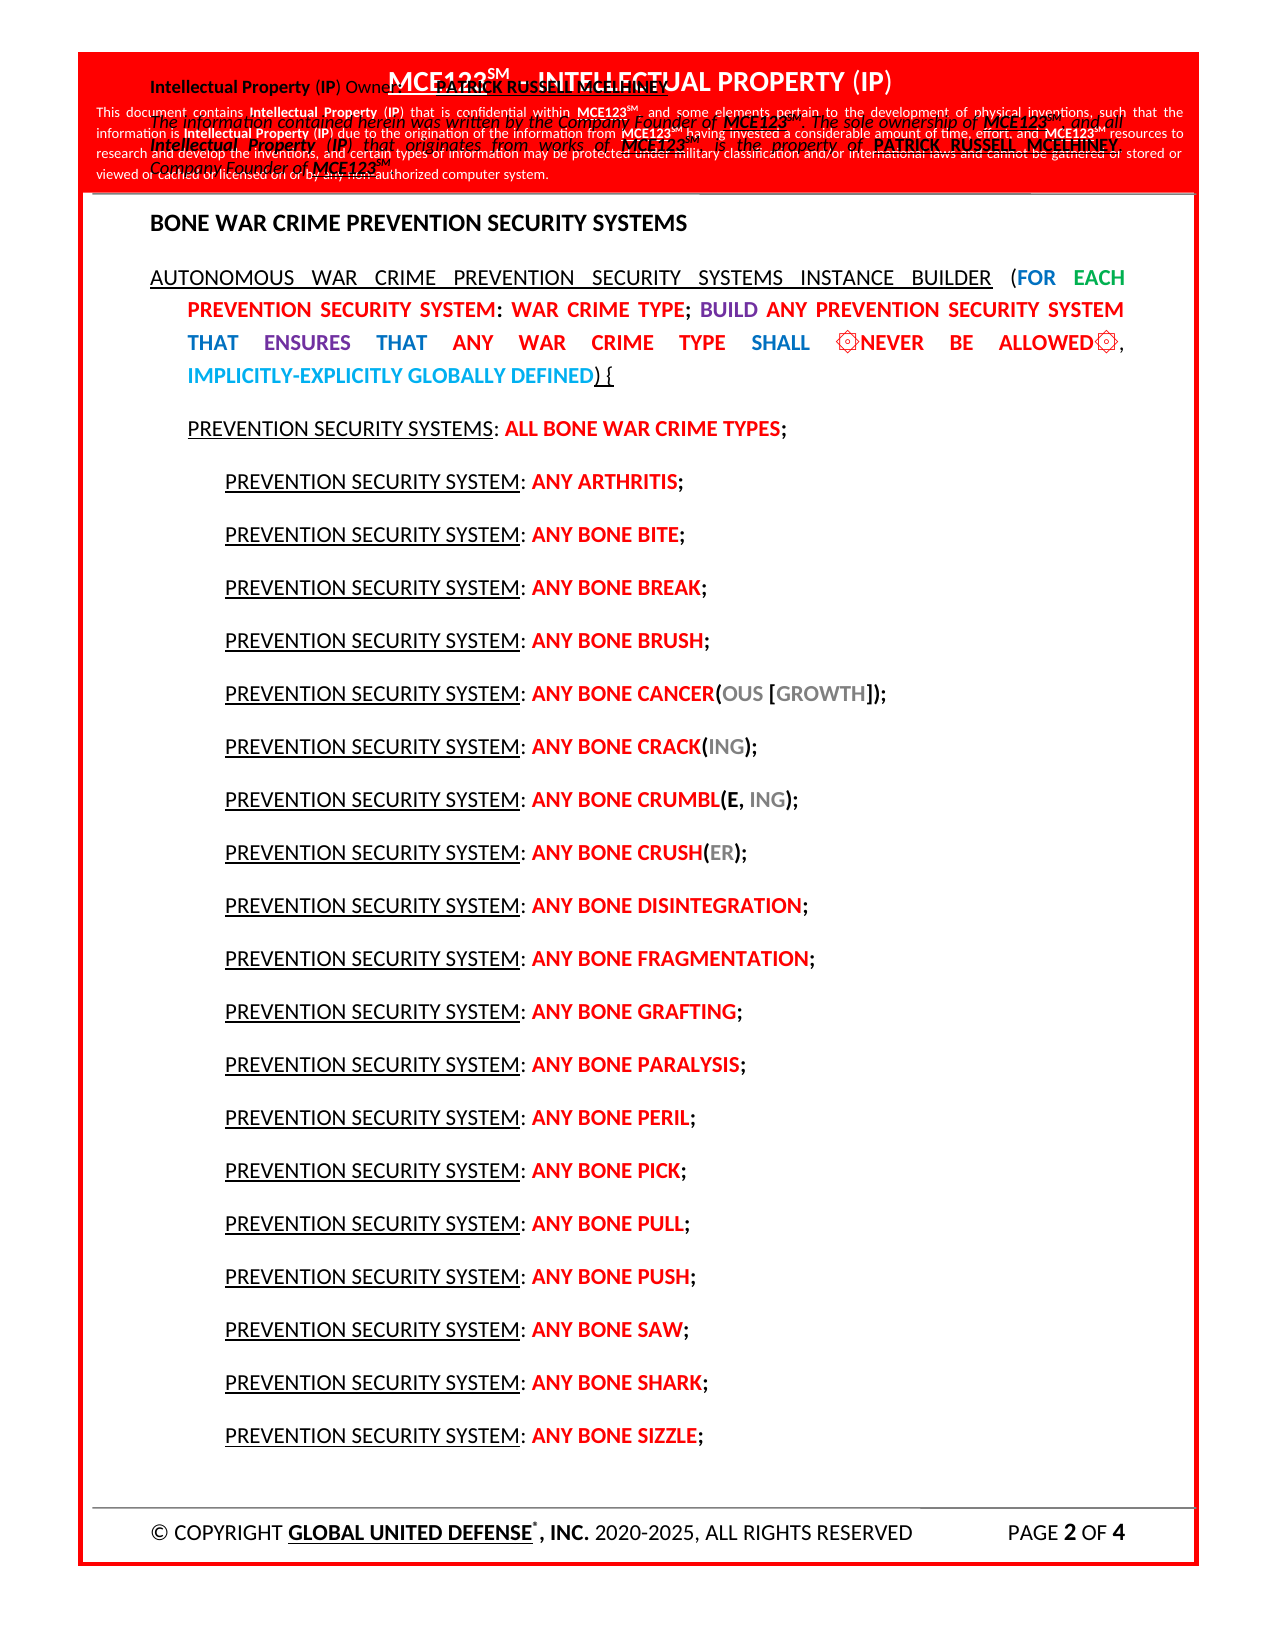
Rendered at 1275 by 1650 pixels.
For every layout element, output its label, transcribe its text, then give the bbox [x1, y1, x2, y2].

text PREVENTION SECURITY SYSTEM: ANY BONE GRAFTING; [225, 997, 1125, 1025]
text AUTONOMOUS WAR CRIME PREVENTION SECURITY SYSTEMS INSTANCE BUILDER (FOR EACH PREVENTION SECURITY SYSTEM: WAR CRIME TYPE; BUILD ANY PREVENTION SECURITY SYSTEM THAT ENSURES THAT ANY WAR CRIME TYPE SHALL ۞NEVER BE ALLOWED۞, IMPLICITLY-EXPLICITLY GLOBALLY DEFINED) { [150, 263, 1125, 389]
text BONE WAR CRIME PREVENTION SECURITY SYSTEMS [150, 207, 1125, 238]
text PREVENTION SECURITY SYSTEM: ANY BONE CRACK(ING); [225, 732, 1125, 760]
text PREVENTION SECURITY SYSTEM: ANY BONE CRUMBL(E, ING); [225, 785, 1125, 813]
text PREVENTION SECURITY SYSTEM: ANY BONE DISINTEGRATION; [225, 891, 1125, 919]
text PREVENTION SECURITY SYSTEM: ANY BONE PUSH; [225, 1262, 1125, 1290]
text PREVENTION SECURITY SYSTEM: ANY BONE PICK; [225, 1156, 1125, 1184]
text PREVENTION SECURITY SYSTEM: ANY BONE BRUSH; [225, 626, 1125, 654]
text PREVENTION SECURITY SYSTEM: ANY BONE SIZZLE; [225, 1421, 1125, 1449]
text PREVENTION SECURITY SYSTEM: ANY BONE PARALYSIS; [225, 1050, 1125, 1078]
text PREVENTION SECURITY SYSTEM: ANY BONE PULL; [225, 1209, 1125, 1237]
text PREVENTION SECURITY SYSTEM: ANY ARTHRITIS; [225, 467, 1125, 495]
text PREVENTION SECURITY SYSTEM: ANY BONE SAW; [225, 1315, 1125, 1343]
text PREVENTION SECURITY SYSTEM: ANY BONE BREAK; [225, 573, 1125, 601]
text PREVENTION SECURITY SYSTEM: ANY BONE CRUSH(ER); [225, 838, 1125, 866]
text PREVENTION SECURITY SYSTEM: ANY BONE CANCER(OUS [GROWTH]); [225, 679, 1125, 707]
text PREVENTION SECURITY SYSTEM: ANY BONE SHARK; [225, 1368, 1125, 1396]
text PREVENTION SECURITY SYSTEMS: ALL BONE WAR CRIME TYPES; [187, 414, 1125, 442]
text PREVENTION SECURITY SYSTEM: ANY BONE FRAGMENTATION; [225, 944, 1125, 972]
text PREVENTION SECURITY SYSTEM: ANY BONE PERIL; [225, 1103, 1125, 1131]
text PREVENTION SECURITY SYSTEM: ANY BONE BITE; [225, 520, 1125, 548]
